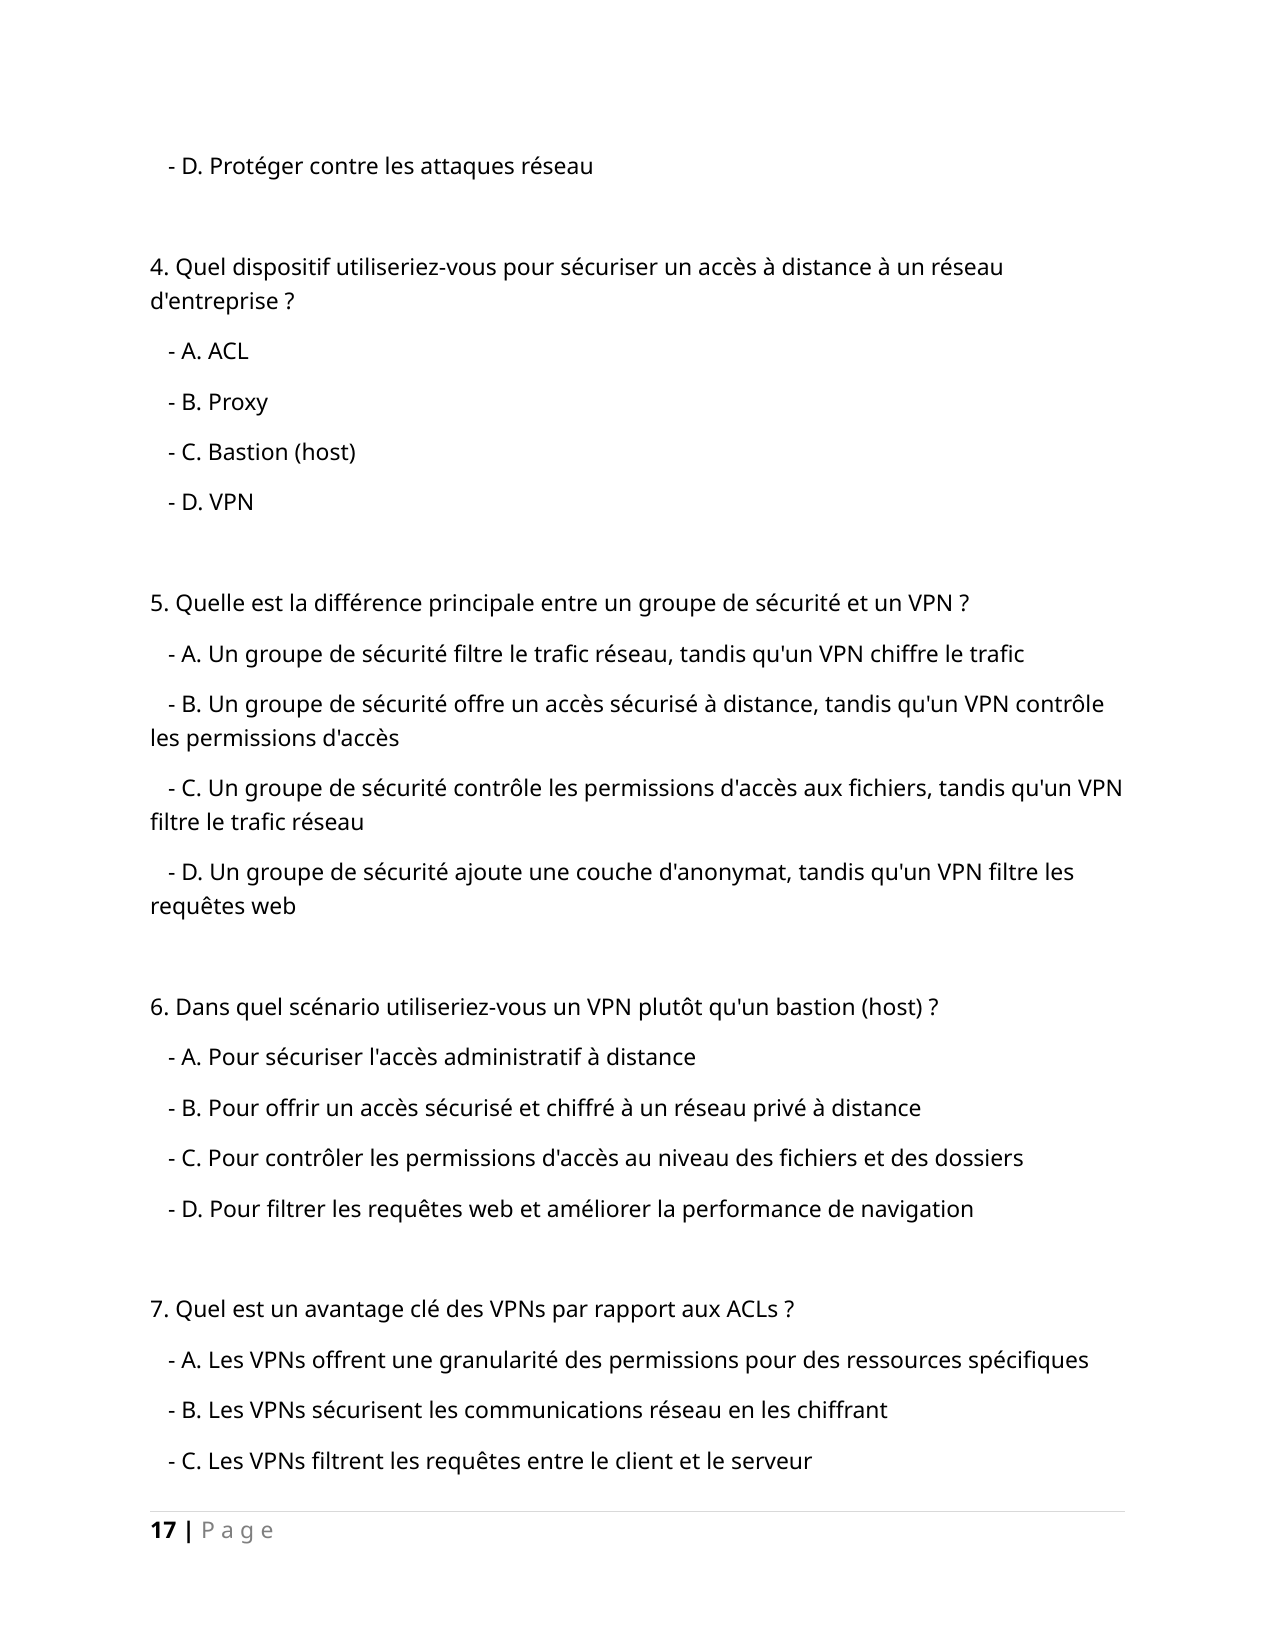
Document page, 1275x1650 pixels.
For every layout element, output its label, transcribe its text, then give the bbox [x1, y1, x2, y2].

text - D. Un groupe de sécurité ajoute une couche d'anonymat, tandis qu'un VPN filtre les requêtes web [150, 856, 1125, 921]
text - D. Protéger contre les attaques réseau [150, 150, 1125, 181]
text - A. Un groupe de sécurité filtre le trafic réseau, tandis qu'un VPN chiffre le trafic [150, 637, 1125, 669]
text 6. Dans quel scénario utiliseriez-vous un VPN plutôt qu'un bastion (host) ? [150, 991, 1125, 1022]
text - B. Les VPNs sécurisent les communications réseau en les chiffrant [150, 1394, 1125, 1425]
text - A. ACL [150, 335, 1125, 366]
text - C. Bastion (host) [150, 436, 1125, 467]
text - C. Pour contrôler les permissions d'accès au niveau des fichiers et des dossiers [150, 1142, 1125, 1173]
text 7. Quel est un avantage clé des VPNs par rapport aux ACLs ? [150, 1293, 1125, 1324]
text 4. Quel dispositif utiliseriez-vous pour sécuriser un accès à distance à un réseau d'entreprise ? [150, 251, 1125, 316]
text - B. Un groupe de sécurité offre un accès sécurisé à distance, tandis qu'un VPN contrôle les permissions d'accès [150, 688, 1125, 753]
text - C. Un groupe de sécurité contrôle les permissions d'accès aux fichiers, tandis qu'un VPN filtre le trafic réseau [150, 772, 1125, 837]
text - A. Pour sécuriser l'accès administratif à distance [150, 1041, 1125, 1072]
text - C. Les VPNs filtrent les requêtes entre le client et le serveur [150, 1444, 1125, 1476]
text - D. VPN [150, 486, 1125, 517]
text - B. Pour offrir un accès sécurisé et chiffré à un réseau privé à distance [150, 1092, 1125, 1123]
text - B. Proxy [150, 385, 1125, 417]
text - D. Pour filtrer les requêtes web et améliorer la performance de navigation [150, 1192, 1125, 1224]
text 5. Quelle est la différence principale entre un groupe de sécurité et un VPN ? [150, 587, 1125, 618]
text - A. Les VPNs offrent une granularité des permissions pour des ressources spécifiques [150, 1344, 1125, 1375]
